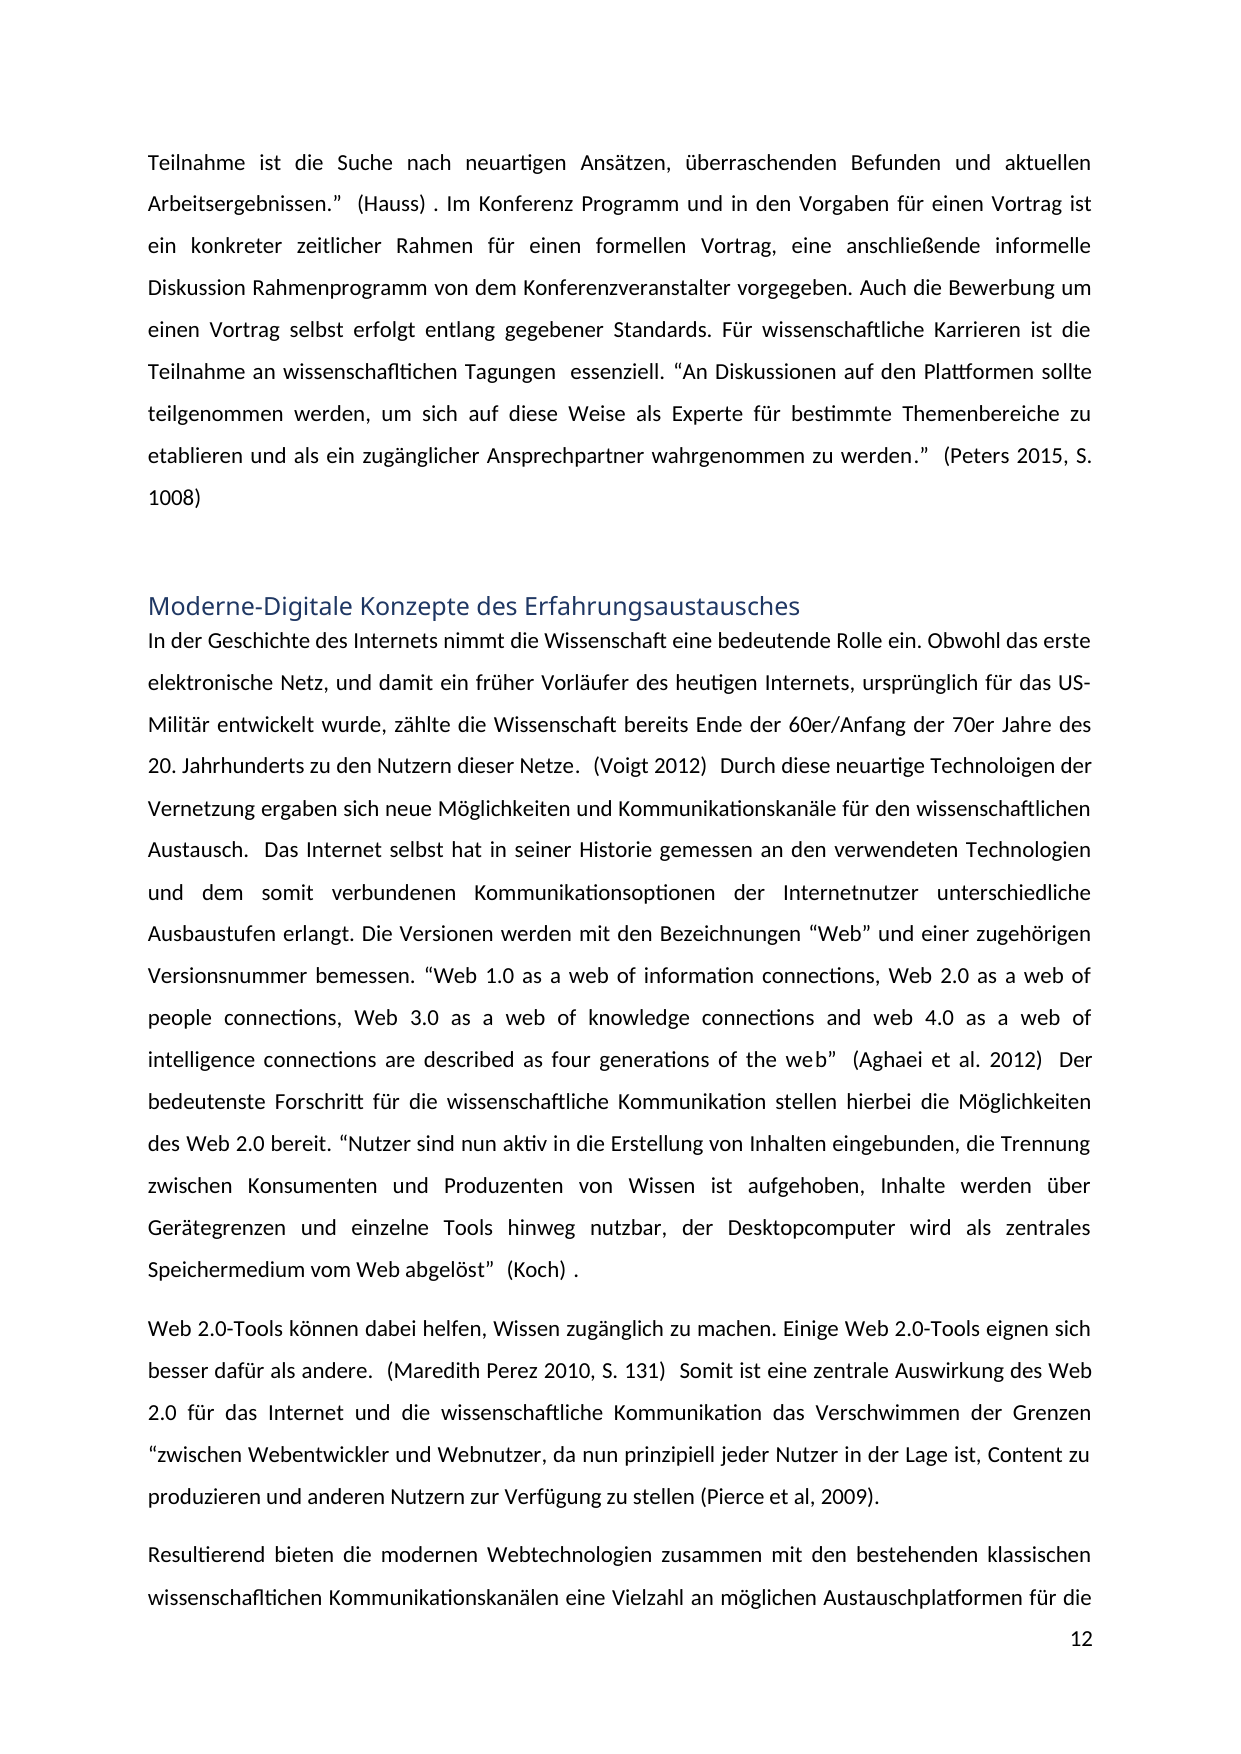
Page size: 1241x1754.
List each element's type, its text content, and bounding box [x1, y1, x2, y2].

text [148, 1541, 1093, 1611]
subtitle Moderne-Digitale Konzepte des Erfahrungsaustausches [148, 589, 1093, 623]
text Web 2.0-Tools können dabei helfen, Wissen zugänglich zu machen. Einige Web 2.0-Tools eignen sich besser dafür als andere. Somit ist eine zentrale Auswirkung des Web 2.0 für das Internet und die wissenschaftliche Kommunikation das Verschwimmen der Grenzen “zwischen Webentwickler und Webnutzer, da nun prinzipiell jeder Nutzer in der Lage ist, Content zu produzieren und anderen Nutzern zur Verfügung zu stellen (Pierce et al, 2009). [148, 1314, 1093, 1510]
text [148, 148, 1093, 511]
text In der Geschichte des Internets nimmt die Wissenschaft eine bedeutende Rolle ein. Obwohl das erste elektronische Netz, und damit ein früher Vorläufer des heutigen Internets, ursprünglich für das US-Militär entwickelt wurde, zählte die Wissenschaft bereits Ende der 60er/Anfang der 70er Jahre des 20. Jahrhunderts zu den Nutzern dieser Netze. Durch diese neuartige Technoloigen der Vernetzung ergaben sich neue Möglichkeiten und Kommunikationskanäle für den wissenschaftlichen Austausch. Das Internet selbst hat in seiner Historie gemessen an den verwendeten Technologien und dem somit verbundenen Kommunikationsoptionen der Internetnutzer unterschiedliche Ausbaustufen erlangt. Die Versionen werden mit den Bezeichnungen “Web” und einer zugehörigen Versionsnummer bemessen. “Web 1.0 as a web of information connections, Web 2.0 as a web of people connections, Web 3.0 as a web of knowledge connections and web 4.0 as a web of intelligence connections are described as four generations of the web” Der bedeutenste Forschritt für die wissenschaftliche Kommunikation stellen hierbei die Möglichkeiten des Web 2.0 bereit. “Nutzer sind nun aktiv in die Erstellung von Inhalten eingebunden, die Trennung zwischen Konsumenten und Produzenten von Wissen ist aufgehoben, Inhalte werden über Gerätegrenzen und einzelne Tools hinweg nutzbar, der Desktopcomputer wird als zentrales Speichermedium vom Web abgelöst” . [148, 626, 1093, 1283]
